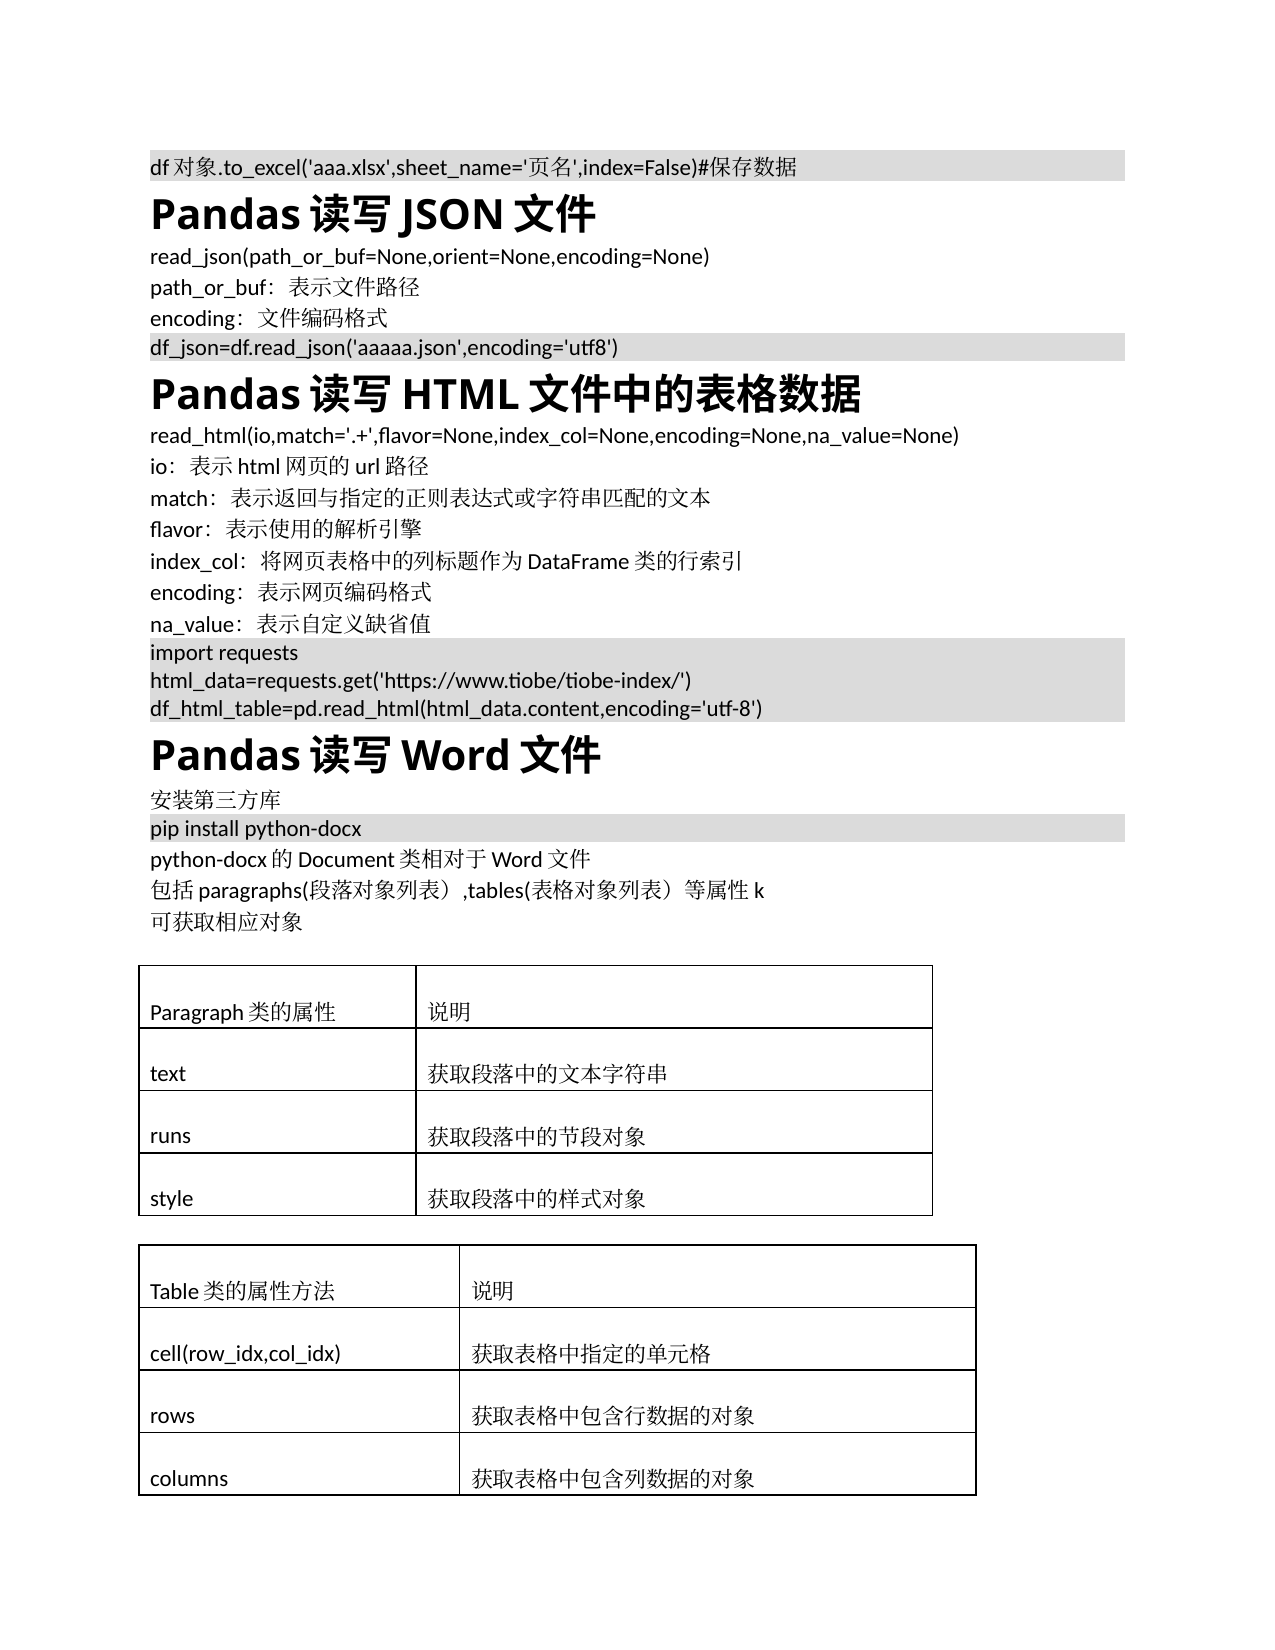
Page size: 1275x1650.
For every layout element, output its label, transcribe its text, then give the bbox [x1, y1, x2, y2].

text html_data=requests.get('https://www.tiobe/tiobe-index/') [150, 666, 1125, 694]
text import requests [150, 638, 1125, 666]
text df_json=df.read_json('aaaaa.json',encoding='utf8') [150, 333, 1125, 361]
table_cell 获取段落中的文本字符串 [417, 1029, 932, 1090]
table_cell 获取表格中包含行数据的对象 [460, 1371, 975, 1432]
text 安装第三方库 [150, 783, 1125, 814]
table_cell columns [140, 1433, 459, 1494]
text df_html_table=pd.read_html(html_data.content,encoding='utf-8') [150, 694, 1125, 722]
text encoding：表示网页编码格式 [150, 575, 1125, 607]
text flavor：表示使用的解析引擎 [150, 512, 1125, 544]
table_cell rows [140, 1371, 459, 1432]
text 包括paragraphs(段落对象列表）,tables(表格对象列表）等属性k [150, 874, 1125, 905]
table_cell runs [140, 1091, 415, 1152]
text read_html(io,match='.+',flavor=None,index_col=None,encoding=None,na_value=None) [150, 421, 1125, 449]
table_header Table类的属性方法 [140, 1246, 459, 1307]
table_header 说明 [417, 966, 932, 1027]
text path_or_buf：表示文件路径 [150, 270, 1125, 301]
table_cell 获取段落中的样式对象 [417, 1154, 932, 1215]
text 可获取相应对象 [150, 905, 1125, 937]
text na_value：表示自定义缺省值 [150, 607, 1125, 638]
table_cell 获取表格中指定的单元格 [460, 1308, 975, 1369]
table_cell cell(row_idx,col_idx) [140, 1308, 459, 1369]
table_header 说明 [460, 1246, 975, 1307]
text match：表示返回与指定的正则表达式或字符串匹配的文本 [150, 481, 1125, 512]
table_cell 获取表格中包含列数据的对象 [460, 1433, 975, 1494]
text df对象.to_excel('aaa.xlsx',sheet_name='页名',index=False)#保存数据 [150, 150, 1125, 181]
text python-docx的Document类相对于Word文件 [150, 842, 1125, 874]
text index_col：将网页表格中的列标题作为DataFrame类的行索引 [150, 544, 1125, 575]
text read_json(path_or_buf=None,orient=None,encoding=None) [150, 242, 1125, 270]
text io：表示html网页的url路径 [150, 449, 1125, 481]
table_cell style [140, 1154, 415, 1215]
text encoding：文件编码格式 [150, 301, 1125, 333]
text pip install python-docx [150, 814, 1125, 842]
table_cell text [140, 1029, 415, 1090]
table_header Paragraph类的属性 [140, 966, 415, 1027]
table_cell 获取段落中的节段对象 [417, 1091, 932, 1152]
